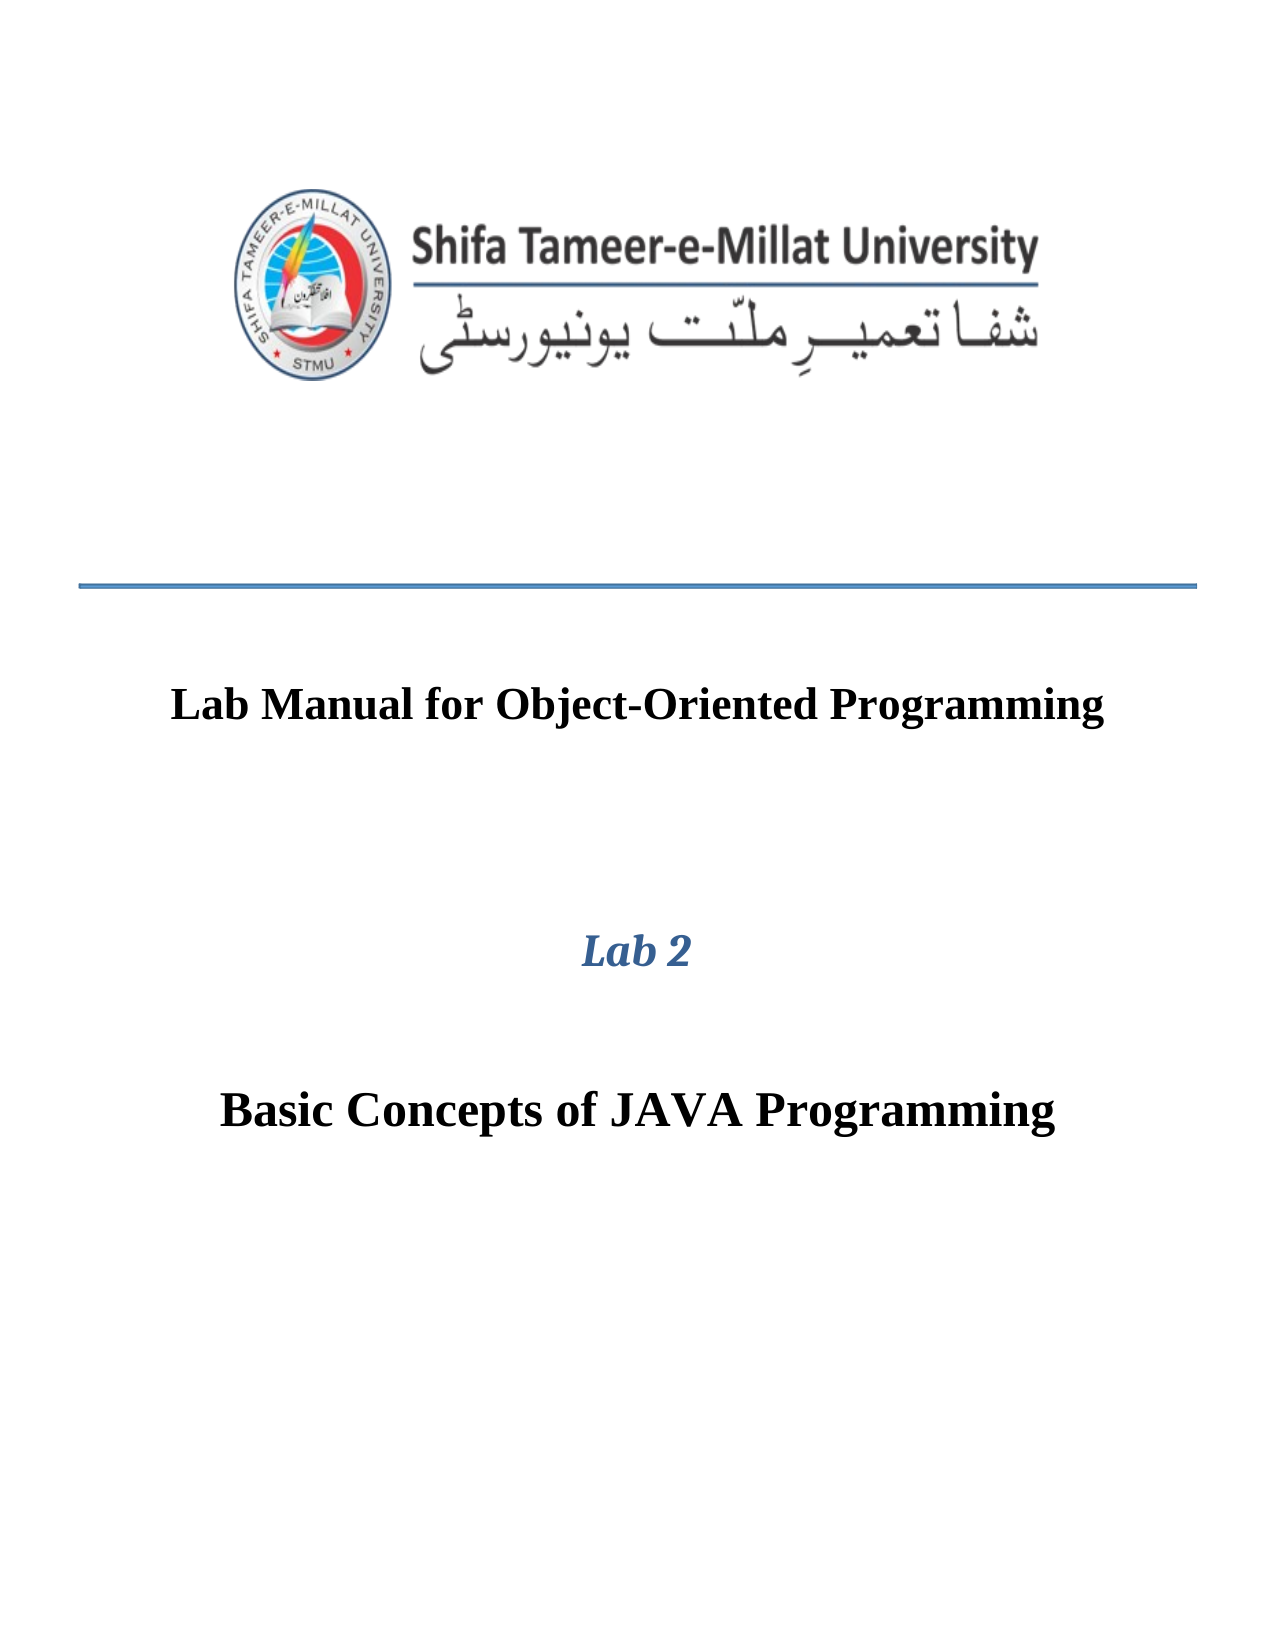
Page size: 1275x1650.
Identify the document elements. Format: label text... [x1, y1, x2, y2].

picture [219, 189, 1054, 381]
subtitle Lab 2 [214, 925, 1064, 978]
text Basic Concepts of JAVA Programming [127, 1080, 1148, 1137]
picture [78, 583, 1198, 589]
text Lab Manual for Object-Oriented Programming [127, 677, 1148, 729]
